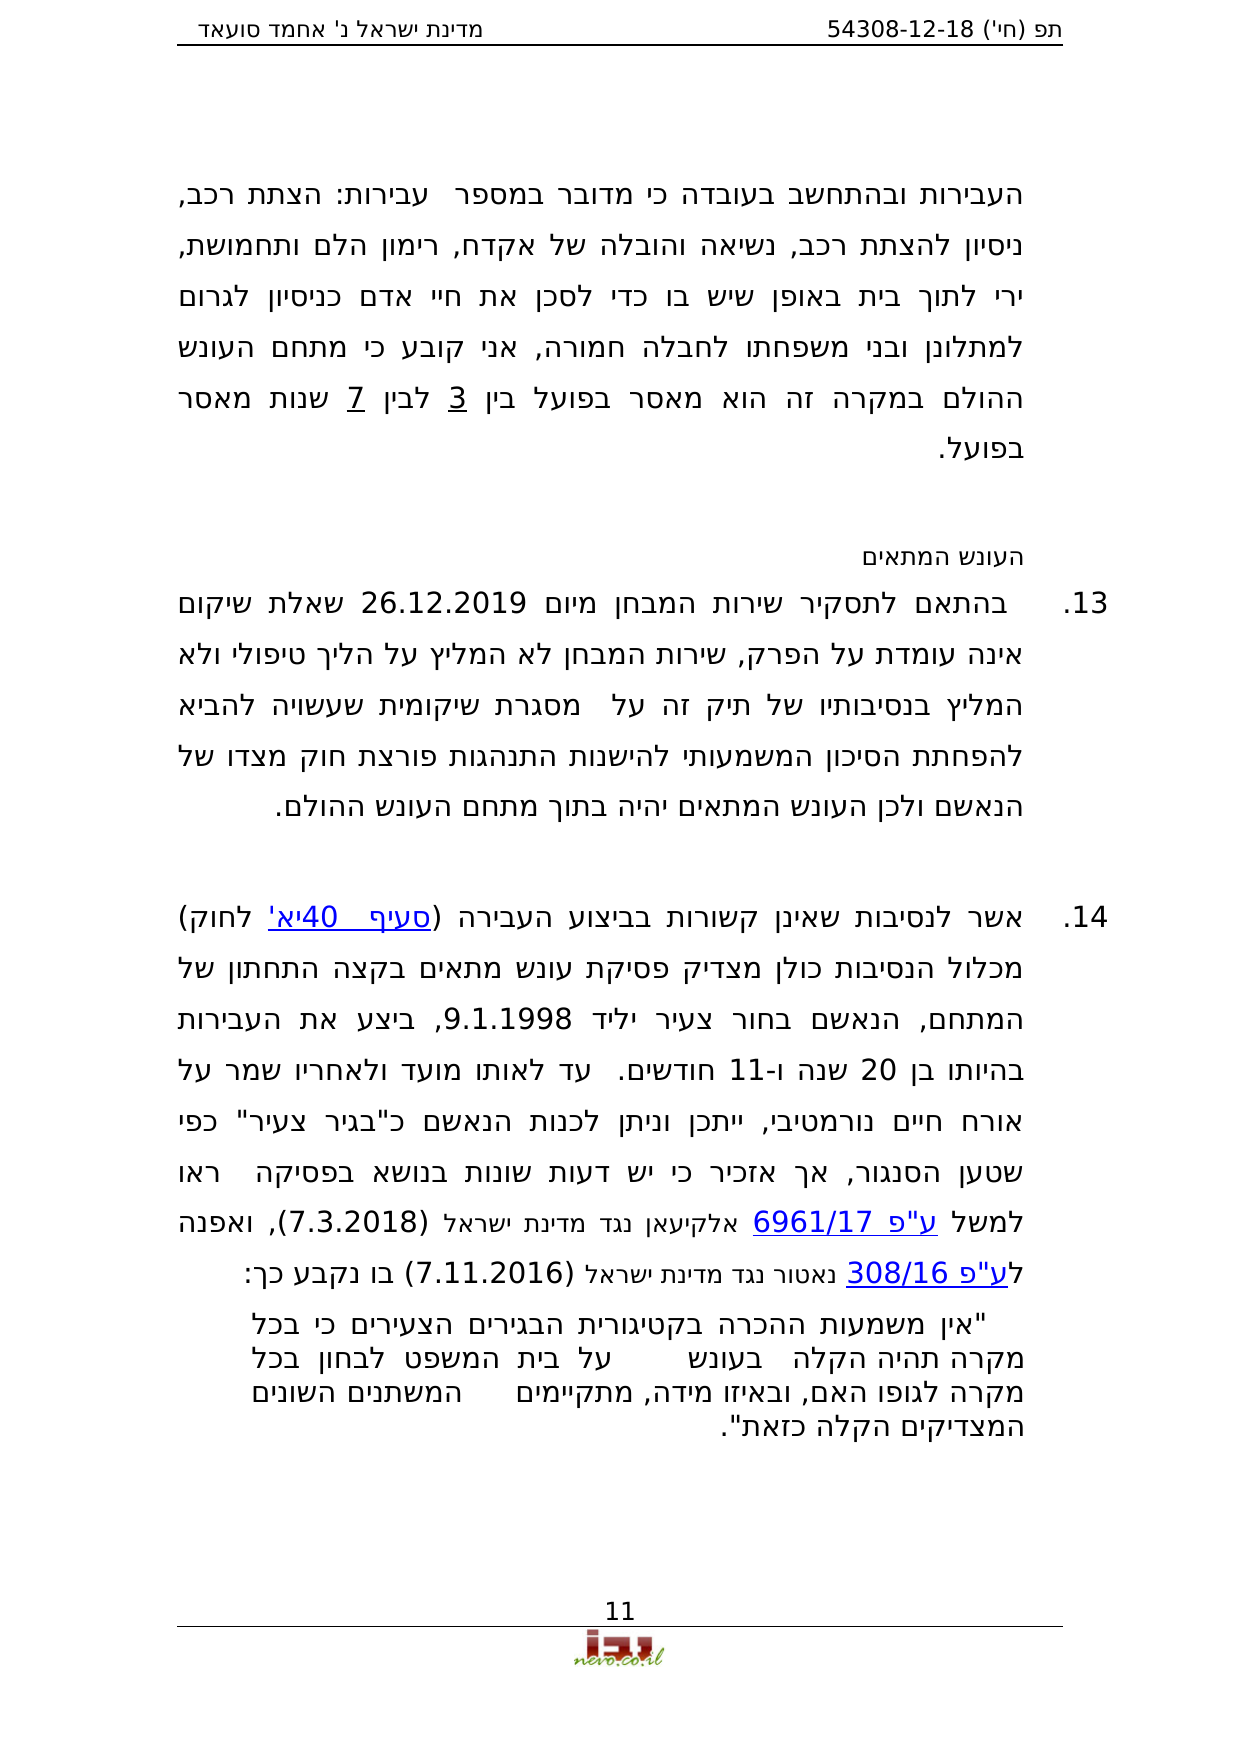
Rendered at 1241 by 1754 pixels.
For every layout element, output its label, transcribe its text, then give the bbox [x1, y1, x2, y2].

list אשר לנסיבות שאינן קשורות בביצוע העבירה (סעיף 40יא' לחוק) מכלול הנסיבות כולן מצדיק פסיקת עונש מתאים בקצה התחתון של המתחם, הנאשם בחור צעיר יליד 9.1.1998, ביצע את העבירות בהיותו בן 20 שנה ו-11 חודשים. עד לאותו מועד ולאחריו שמר על אורח חיים נורמטיבי, ייתכן וניתן לכנות הנאשם כ"בגיר צעיר" כפי שטען הסנגור, אך אזכיר כי יש דעות שונות בנושא בפסיקה ראו למשל ע"פ 6961/17 אלקיעאן נגד מדינת ישראל (7.3.2018), ואפנה לע"פ 308/16 נאטור נגד מדינת ישראל (7.11.2016) בו נקבע כך: [177, 900, 1062, 1291]
list בהתאם לתסקיר שירות המבחן מיום 26.12.2019 שאלת שיקום אינה עומדת על הפרק, שירות המבחן לא המליץ על הליך טיפולי ולא המליץ בנסיבותיו של תיק זה על מסגרת שיקומית שעשויה להביא להפחתת הסיכון המשמעותי להישנות התנהגות פורצת חוק מצדו של הנאשם ולכן העונש המתאים יהיה בתוך מתחם העונש ההולם. [177, 586, 1062, 824]
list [177, 177, 1062, 466]
text "אין משמעות ההכרה בקטיגורית הבגירים הצעירים כי בכל מקרה תהיה הקלה בעונש על בית המשפט לבחון בכל מקרה לגופו האם, ובאיזו מידה, מתקיימים המשתנים השונים המצדיקים הקלה כזאת". [251, 1308, 1033, 1443]
list העונש המתאים [177, 542, 1025, 571]
picture [574, 1629, 666, 1667]
